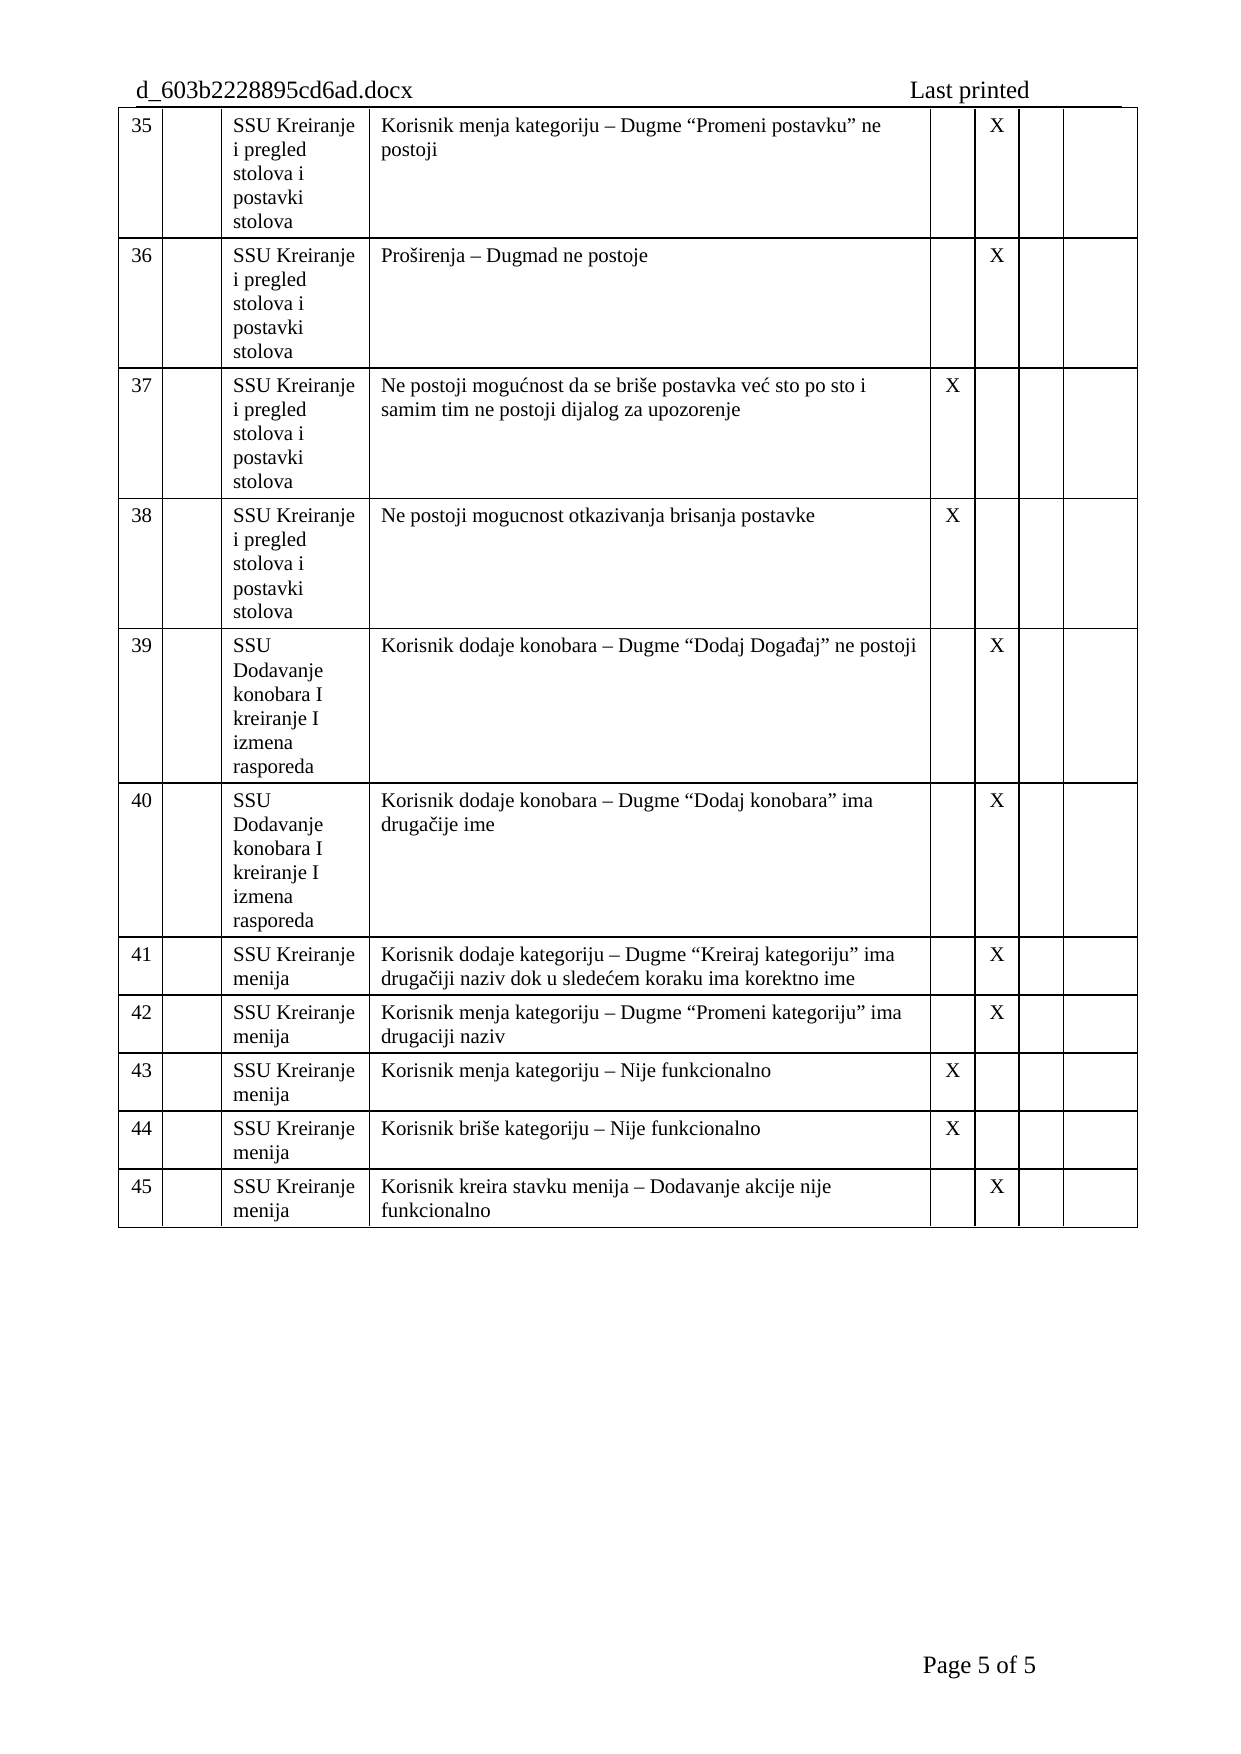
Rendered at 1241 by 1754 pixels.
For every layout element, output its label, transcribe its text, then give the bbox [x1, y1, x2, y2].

table_cell [976, 369, 1018, 497]
table_cell [1064, 1170, 1137, 1226]
table_cell [931, 629, 974, 782]
table_cell [1020, 239, 1063, 367]
table_cell Korisnik menja kategoriju – Dugme “Promeni kategoriju” ima drugaciji naziv [370, 996, 930, 1052]
table_cell [163, 499, 221, 628]
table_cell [222, 108, 369, 237]
table_cell 45 [119, 1170, 162, 1226]
table_cell [1020, 1112, 1063, 1168]
table_cell [931, 938, 974, 994]
table_cell [1064, 996, 1137, 1052]
table_cell [1064, 499, 1137, 628]
table_cell 41 [119, 938, 162, 994]
table_cell X [931, 1054, 974, 1110]
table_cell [222, 239, 369, 367]
table_cell Korisnik dodaje konobara – Dugme “Dodaj konobara” ima drugačije ime [370, 784, 930, 936]
table_cell [163, 784, 221, 936]
table_cell SSU Kreiranje menija [222, 1170, 369, 1226]
table_cell [1020, 996, 1063, 1052]
table_cell Korisnik kreira stavku menija – Dodavanje akcije nije funkcionalno [370, 1170, 930, 1226]
table_cell SSU Kreiranje i pregled stolova i postavki stolova [222, 369, 369, 497]
table_cell [931, 1170, 974, 1226]
table_cell 38 [119, 499, 162, 628]
table_cell X [976, 239, 1018, 367]
table_cell X [931, 499, 974, 628]
table_cell [163, 108, 221, 237]
table_cell [1020, 499, 1063, 628]
table_cell [163, 1170, 221, 1226]
table_cell [1064, 1054, 1137, 1110]
table_cell Proširenja – Dugmad ne postoje [370, 239, 930, 367]
table_cell Korisnik dodaje konobara – Dugme “Dodaj Događaj” ne postoji [370, 629, 930, 782]
table_cell [976, 1054, 1018, 1110]
table_cell 40 [119, 784, 162, 936]
table_cell 36 [119, 239, 162, 367]
table_cell [1064, 239, 1137, 367]
table_cell SSU Kreiranje menija [222, 1054, 369, 1110]
table_cell 39 [119, 629, 162, 782]
table_cell [1020, 629, 1063, 782]
table_cell [163, 996, 221, 1052]
table_cell [1020, 1054, 1063, 1110]
table_cell [1020, 784, 1063, 936]
table_cell [163, 629, 221, 782]
table_cell [931, 108, 975, 237]
table_cell 37 [119, 369, 162, 497]
table_cell [931, 996, 974, 1052]
table_cell 43 [119, 1054, 162, 1110]
table_cell X [976, 996, 1018, 1052]
table_cell Korisnik dodaje kategoriju – Dugme “Kreiraj kategoriju” ima drugačiji naziv dok u sledećem koraku ima korektno ime [370, 938, 930, 994]
table_cell Korisnik menja kategoriju – Nije funkcionalno [370, 1054, 930, 1110]
table_cell [1064, 108, 1137, 237]
table_cell [931, 239, 974, 367]
table_cell SSU Dodavanje konobara I kreiranje I izmena rasporeda [222, 629, 369, 782]
table_cell [163, 369, 221, 497]
table_cell [1020, 1170, 1063, 1226]
table_cell [976, 1112, 1018, 1168]
table_cell [1064, 938, 1137, 994]
table_cell Korisnik briše kategoriju – Nije funkcionalno [370, 1112, 930, 1168]
table_cell [163, 938, 221, 994]
table_cell [1064, 784, 1137, 936]
table_cell [976, 499, 1018, 628]
table_cell [931, 784, 974, 936]
table_cell 42 [119, 996, 162, 1052]
table_cell X [931, 369, 974, 497]
table_cell [1064, 1112, 1137, 1168]
table_cell Ne postoji mogucnost otkazivanja brisanja postavke [370, 499, 930, 628]
table_cell Korisnik menja kategoriju – Dugme “Promeni postavku” ne postoji [370, 108, 930, 237]
table_cell [1064, 629, 1137, 782]
table_cell X [976, 938, 1018, 994]
table_cell [1064, 369, 1137, 497]
table_cell [1020, 108, 1063, 237]
table_cell [1020, 369, 1063, 497]
table_cell X [976, 108, 1019, 237]
table_cell [163, 1112, 221, 1168]
table_cell [163, 239, 221, 367]
table_cell SSU Kreiranje menija [222, 938, 369, 994]
table_cell SSU Kreiranje menija [222, 996, 369, 1052]
table_cell X [976, 1170, 1018, 1226]
table_cell [163, 1054, 221, 1110]
table_cell Ne postoji mogućnost da se briše postavka već sto po sto i samim tim ne postoji dijalog za upozorenje [370, 369, 930, 497]
table_cell SSU Dodavanje konobara I kreiranje I izmena rasporeda [222, 784, 369, 936]
table_cell 44 [119, 1112, 162, 1168]
table_cell SSU Kreiranje menija [222, 1112, 369, 1168]
table_cell [1020, 938, 1063, 994]
table_cell SSU Kreiranje i pregled stolova i postavki stolova [222, 499, 369, 628]
table_cell 35 [119, 108, 162, 237]
table_cell X [976, 784, 1018, 936]
table_cell X [976, 629, 1018, 782]
table_cell X [931, 1112, 974, 1168]
